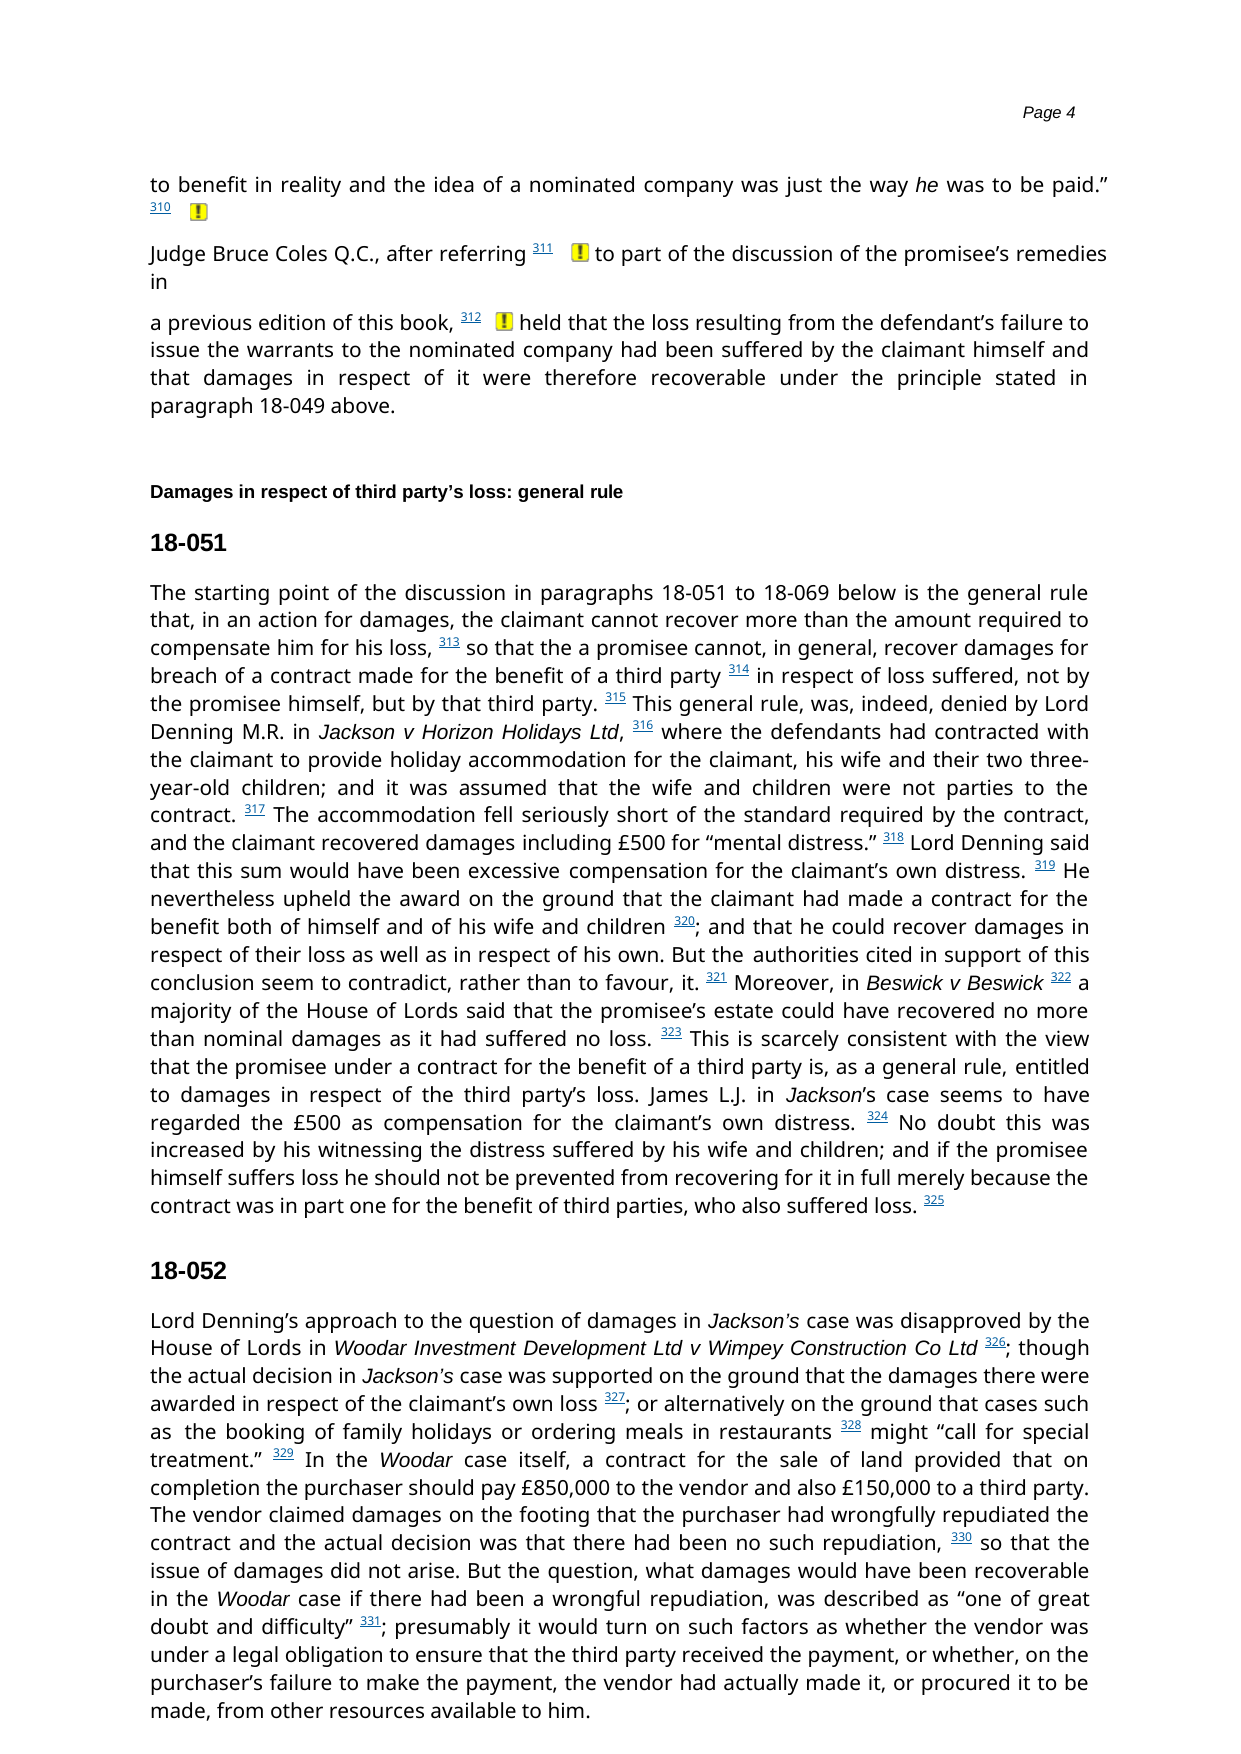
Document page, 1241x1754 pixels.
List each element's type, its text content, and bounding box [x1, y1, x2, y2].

text Judge Bruce Coles Q.C., after referring 311 to part of the discussion of the promisee’s remedies in [150, 239, 1107, 296]
picture [190, 203, 208, 221]
text to benefit in reality and the idea of a nominated company was just the way he was to be paid.” 310 [150, 170, 1107, 227]
subtitle 18-052 [150, 1256, 1107, 1285]
subtitle 18-051 [150, 528, 1107, 557]
picture [495, 312, 514, 331]
text Damages in respect of third party’s loss: general rule [150, 481, 1107, 502]
text The starting point of the discussion in paragraphs 18-051 to 18-069 below is the general rule that, in an action for damages, the claimant cannot recover more than the amount required to compensate him for his loss, 313 so that the a promisee cannot, in general, recover damages for breach of a contract made for the benefit of a third party 314 in respect of loss suffered, not by the promisee himself, but by that third party. 315 This general rule, was, indeed, denied by Lord Denning M.R. in Jackson v Horizon Holidays Ltd, 316 where the defendants had contracted with the claimant to provide holiday accommodation for the claimant, his wife and their two three-year-old children; and it was assumed that the wife and children were not parties to the contract. 317 The accommodation fell seriously short of the standard required by the contract, and the claimant recovered damages including £500 for “mental distress.” 318 Lord Denning said that this sum would have been excessive compensation for the claimant’s own distress. 319 He nevertheless upheld the award on the ground that the claimant had made a contract for the benefit both of himself and of his wife and children 320; and that he could recover damages in respect of their loss as well as in respect of his own. But the authorities cited in support of this conclusion seem to contradict, rather than to favour, it. 321 Moreover, in Beswick v Beswick 322 a majority of the House of Lords said that the promisee’s estate could have recovered no more than nominal damages as it had suffered no loss. 323 This is scarcely consistent with the view that the promisee under a contract for the benefit of a third party is, as a general rule, entitled to damages in respect of the third party’s loss. James L.J. in Jackson’s case seems to have regarded the £500 as compensation for the claimant’s own distress. 324 No doubt this was increased by his witnessing the distress suffered by his wife and children; and if the promisee himself suffers loss he should not be prevented from recovering for it in full merely because the contract was in part one for the benefit of third parties, who also suffered loss. 325 [150, 578, 1090, 1220]
picture [571, 243, 590, 262]
text Lord Denning’s approach to the question of damages in Jackson’s case was disapproved by the House of Lords in Woodar Investment Development Ltd v Wimpey Construction Co Ltd 326; though the actual decision in Jackson’s case was supported on the ground that the damages there were awarded in respect of the claimant’s own loss 327; or alternatively on the ground that cases such as the booking of family holidays or ordering meals in restaurants 328 might “call for special treatment.” 329 In the Woodar case itself, a contract for the sale of land provided that on completion the purchaser should pay £850,000 to the vendor and also £150,000 to a third party. The vendor claimed damages on the footing that the purchaser had wrongfully repudiated the contract and the actual decision was that there had been no such repudiation, 330 so that the issue of damages did not arise. But the question, what damages would have been recoverable in the Woodar case if there had been a wrongful repudiation, was described as “one of great doubt and difficulty” 331; presumably it would turn on such factors as whether the vendor was under a legal obligation to ensure that the third party received the payment, or whether, on the purchaser’s failure to make the payment, the vendor had actually made it, or procured it to be made, from other resources available to him. [150, 1306, 1090, 1724]
text a previous edition of this book, 312 held that the loss resulting from the defendant’s failure to issue the warrants to the nominated company had been suffered by the claimant himself and that damages in respect of it were therefore recoverable under the principle stated in paragraph 18-049 above. [150, 308, 1090, 420]
